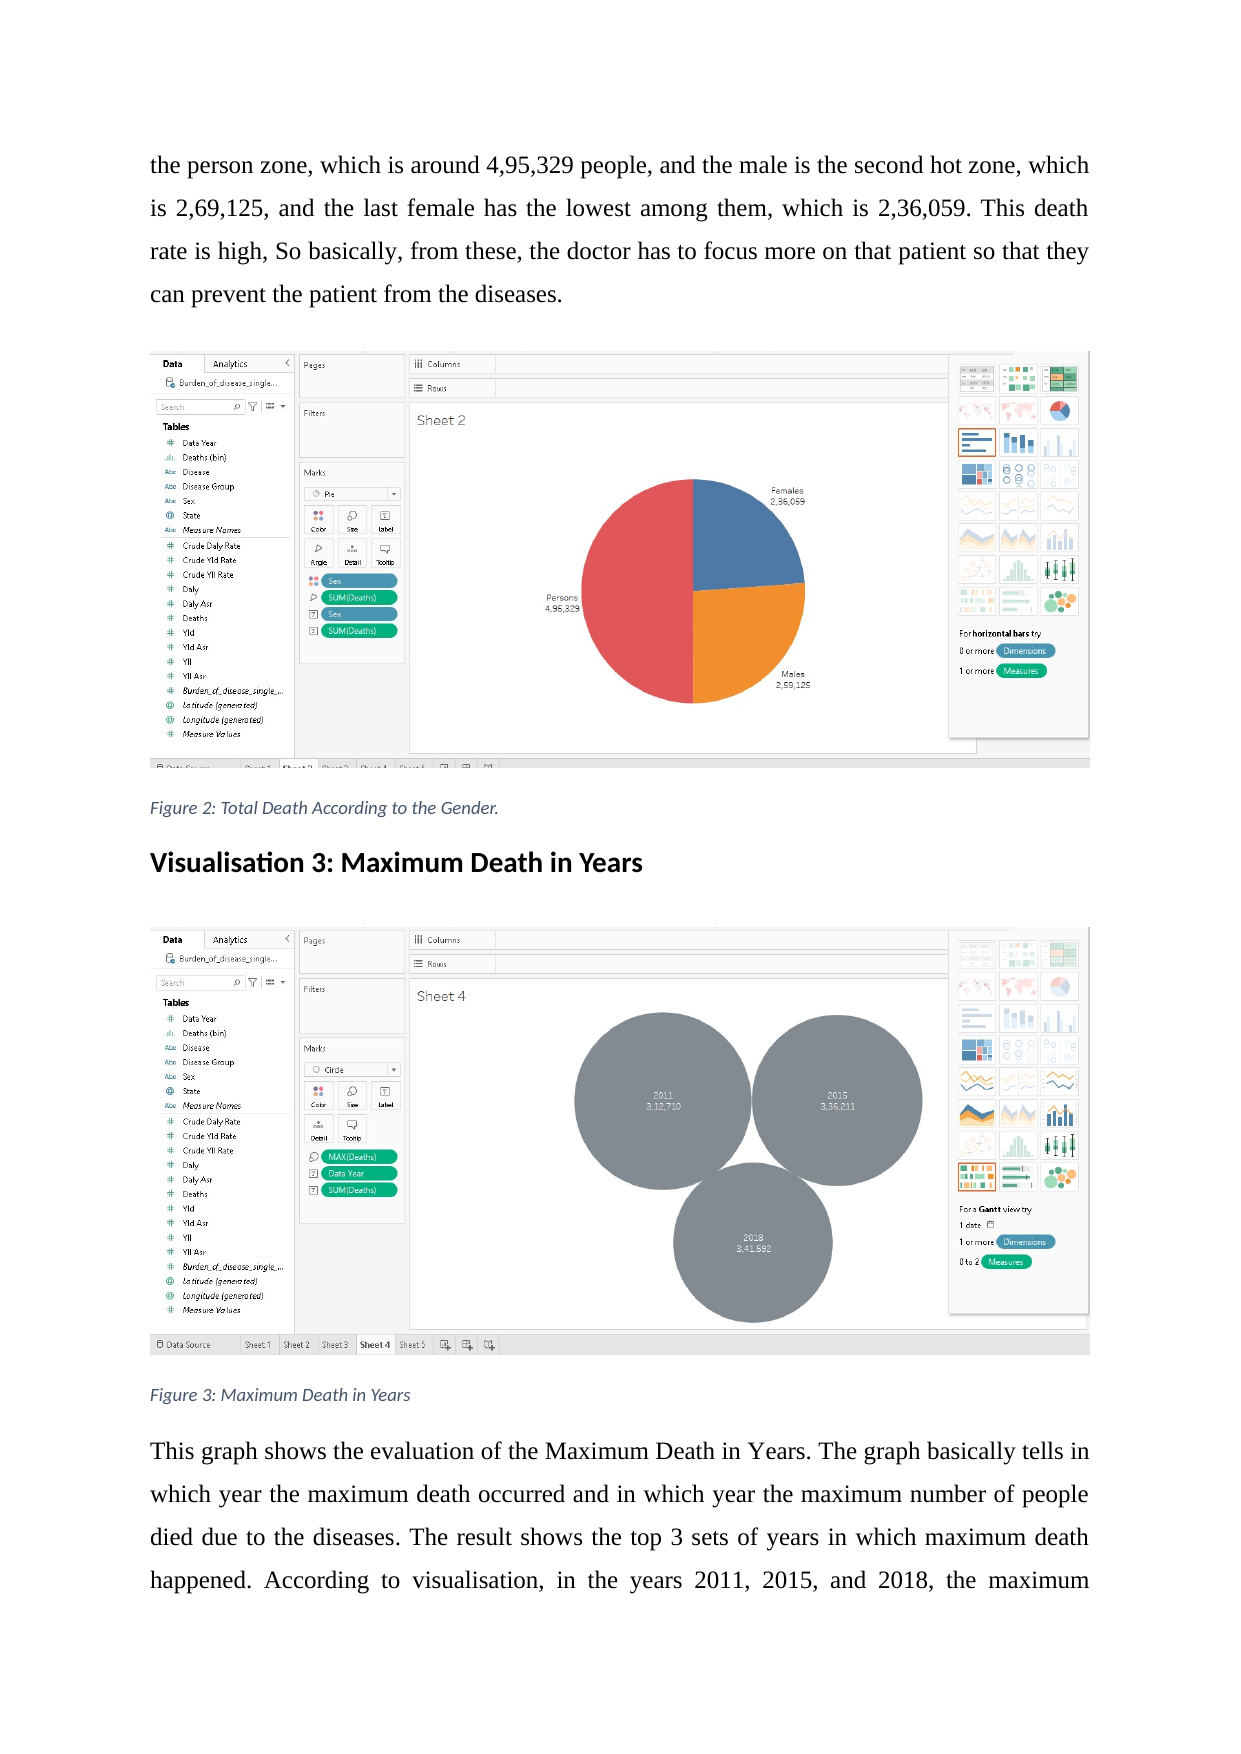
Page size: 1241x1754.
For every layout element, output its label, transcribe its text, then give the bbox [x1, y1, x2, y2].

text Figure 3: Maximum Death in Years [150, 1384, 1090, 1407]
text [150, 150, 1090, 308]
picture [150, 927, 1091, 1355]
text Figure 2: Total Death According to the Gender. [150, 797, 1090, 819]
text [150, 1436, 1090, 1594]
picture [150, 351, 1091, 768]
subtitle Visualisation 3: Maximum Death in Years [150, 844, 1090, 880]
